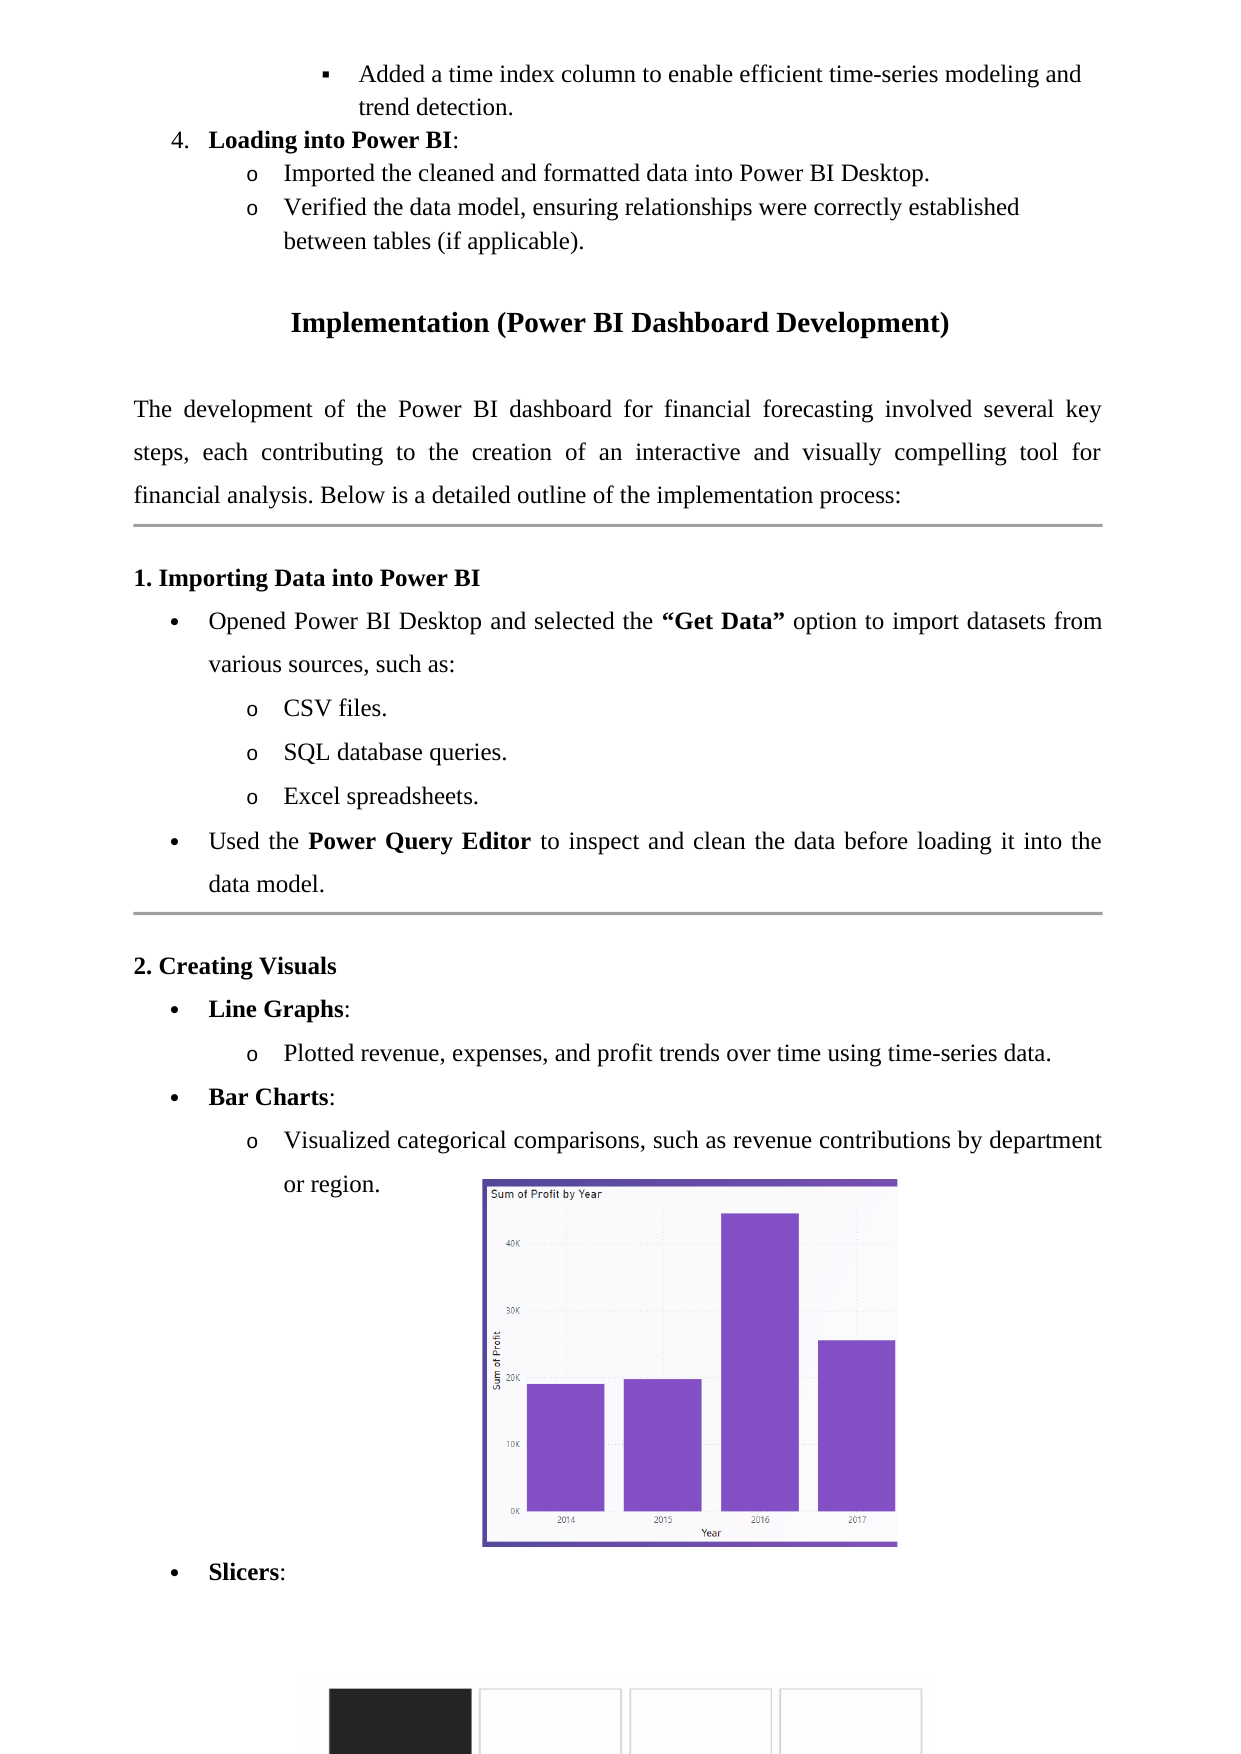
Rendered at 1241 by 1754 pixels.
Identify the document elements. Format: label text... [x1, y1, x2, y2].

list Line Graphs: [171, 994, 1103, 1023]
text The development of the Power BI dashboard for financial forecasting involved several key steps, each contributing to the creation of an interactive and visually compelling tool for financial analysis. Below is a detailed outline of the implementation process: [133, 394, 1103, 509]
list Plotted revenue, expenses, and profit trends over time using time-series data. [246, 1038, 1103, 1067]
picture [303, 1677, 933, 1754]
list Imported the cleaned and formatted data into Power BI Desktop. [246, 158, 1103, 188]
list Added a time index column to enable efficient time-series modeling and trend detection. [321, 59, 1103, 121]
list Excel spreadsheets. [246, 781, 1103, 811]
list CSV files. [246, 693, 1103, 722]
list Loading into Power BI: [171, 125, 1103, 154]
text 1. Importing Data into Power BI [133, 563, 1103, 592]
text 2. Creating Visuals [133, 951, 1103, 980]
subtitle Implementation (Power BI Dashboard Development) [137, 305, 1103, 339]
list SQL database queries. [246, 737, 1103, 767]
list Used the Power Query Editor to inspect and clean the data before loading it into the data model. [171, 826, 1103, 898]
list Bar Charts: [171, 1082, 1103, 1111]
list Verified the data model, ensuring relationships were correctly established between tables (if applicable). [246, 192, 1103, 255]
list Opened Power BI Desktop and selected the “Get Data” option to import datasets from various sources, such as: [171, 606, 1103, 678]
picture [481, 1179, 898, 1546]
list Visualized categorical comparisons, such as revenue contributions by department or region. [246, 1125, 1103, 1198]
list Slicers: [171, 1557, 1103, 1586]
